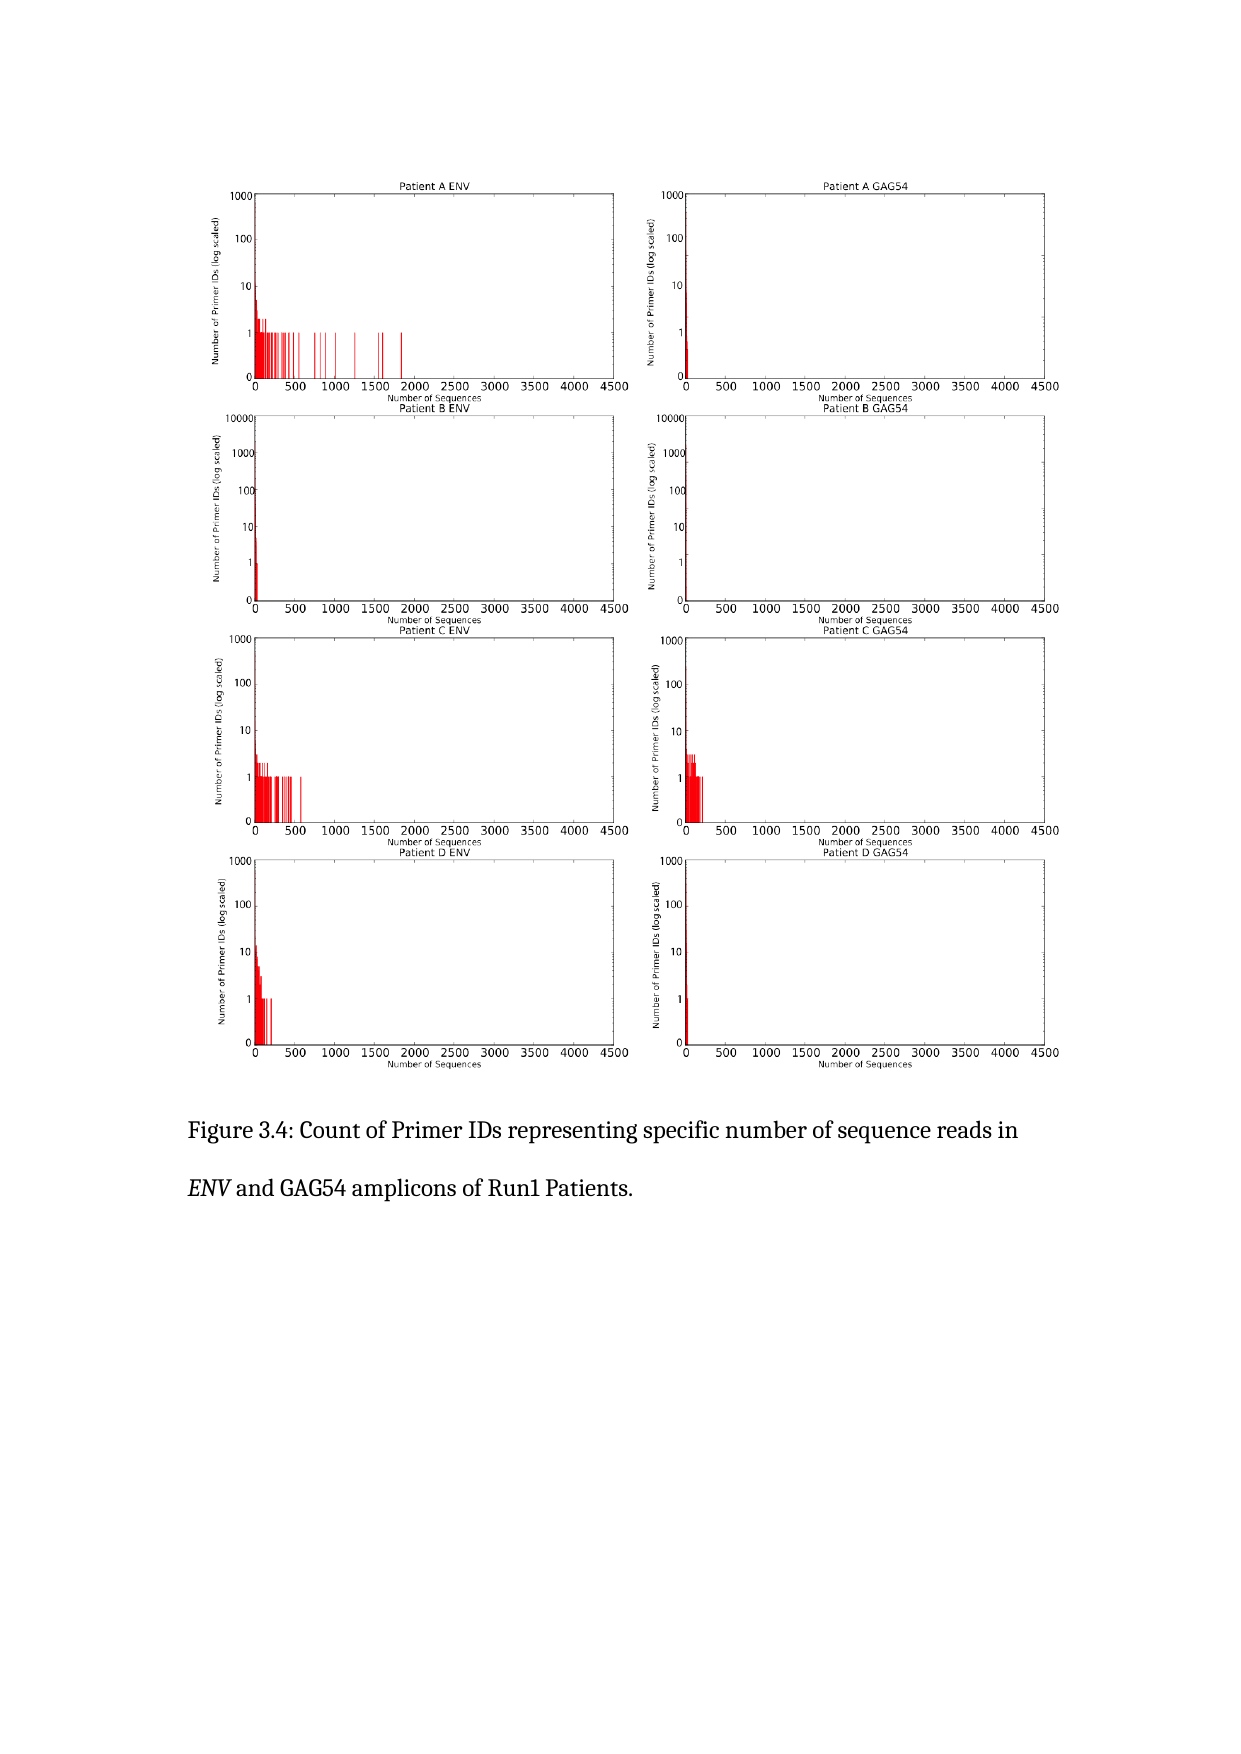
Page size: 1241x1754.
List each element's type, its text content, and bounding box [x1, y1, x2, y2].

picture [187, 150, 1086, 1088]
text Figure 3.4: Count of Primer IDs representing specific number of sequence reads in ENV and GAG54 amplicons of Run1 Patients. [187, 1116, 1053, 1202]
